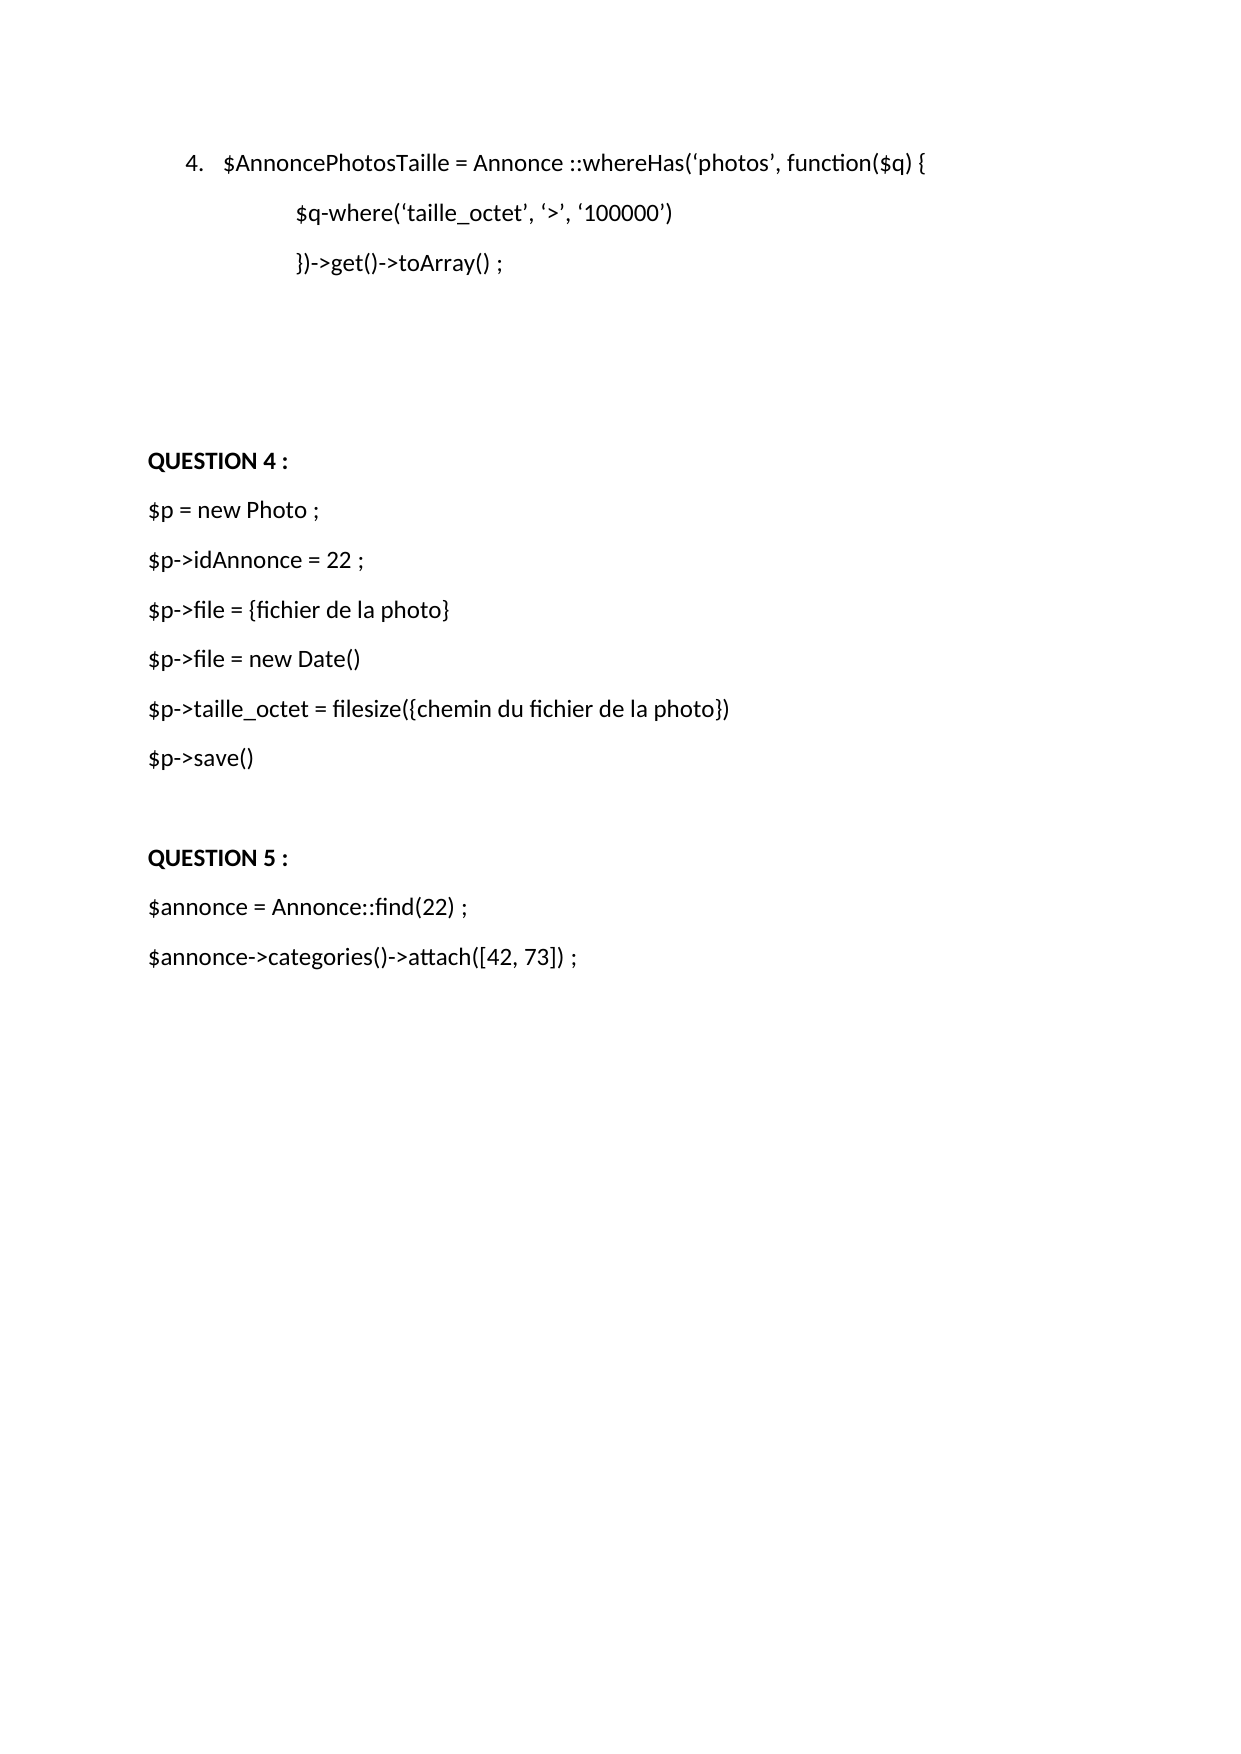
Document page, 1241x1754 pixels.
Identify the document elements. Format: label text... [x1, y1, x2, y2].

text $annonce->categories()->attach([42, 73]) ; [148, 941, 1093, 971]
text })->get()->toArray() ; [221, 247, 1093, 277]
text $p = new Photo ; [148, 495, 1093, 525]
text $p->file = {fichier de la photo} [148, 594, 1093, 624]
text $p->file = new Date() [148, 643, 1093, 674]
text $p->idAnnonce = 22 ; [148, 544, 1093, 575]
text QUESTION 5 : [148, 842, 1093, 872]
text $p->taille_octet = filesize({chemin du fichier de la photo}) [148, 693, 1093, 723]
text QUESTION 4 : [148, 445, 1093, 476]
text $p->save() [148, 743, 1093, 773]
list $AnnoncePhotosTaille = Annonce ::whereHas(‘photos’, function($q) { [185, 148, 1093, 178]
text $annonce = Annonce::find(22) ; [148, 891, 1093, 922]
text $q-where(‘taille_octet’, ‘>’, ‘100000’) [221, 197, 1093, 228]
